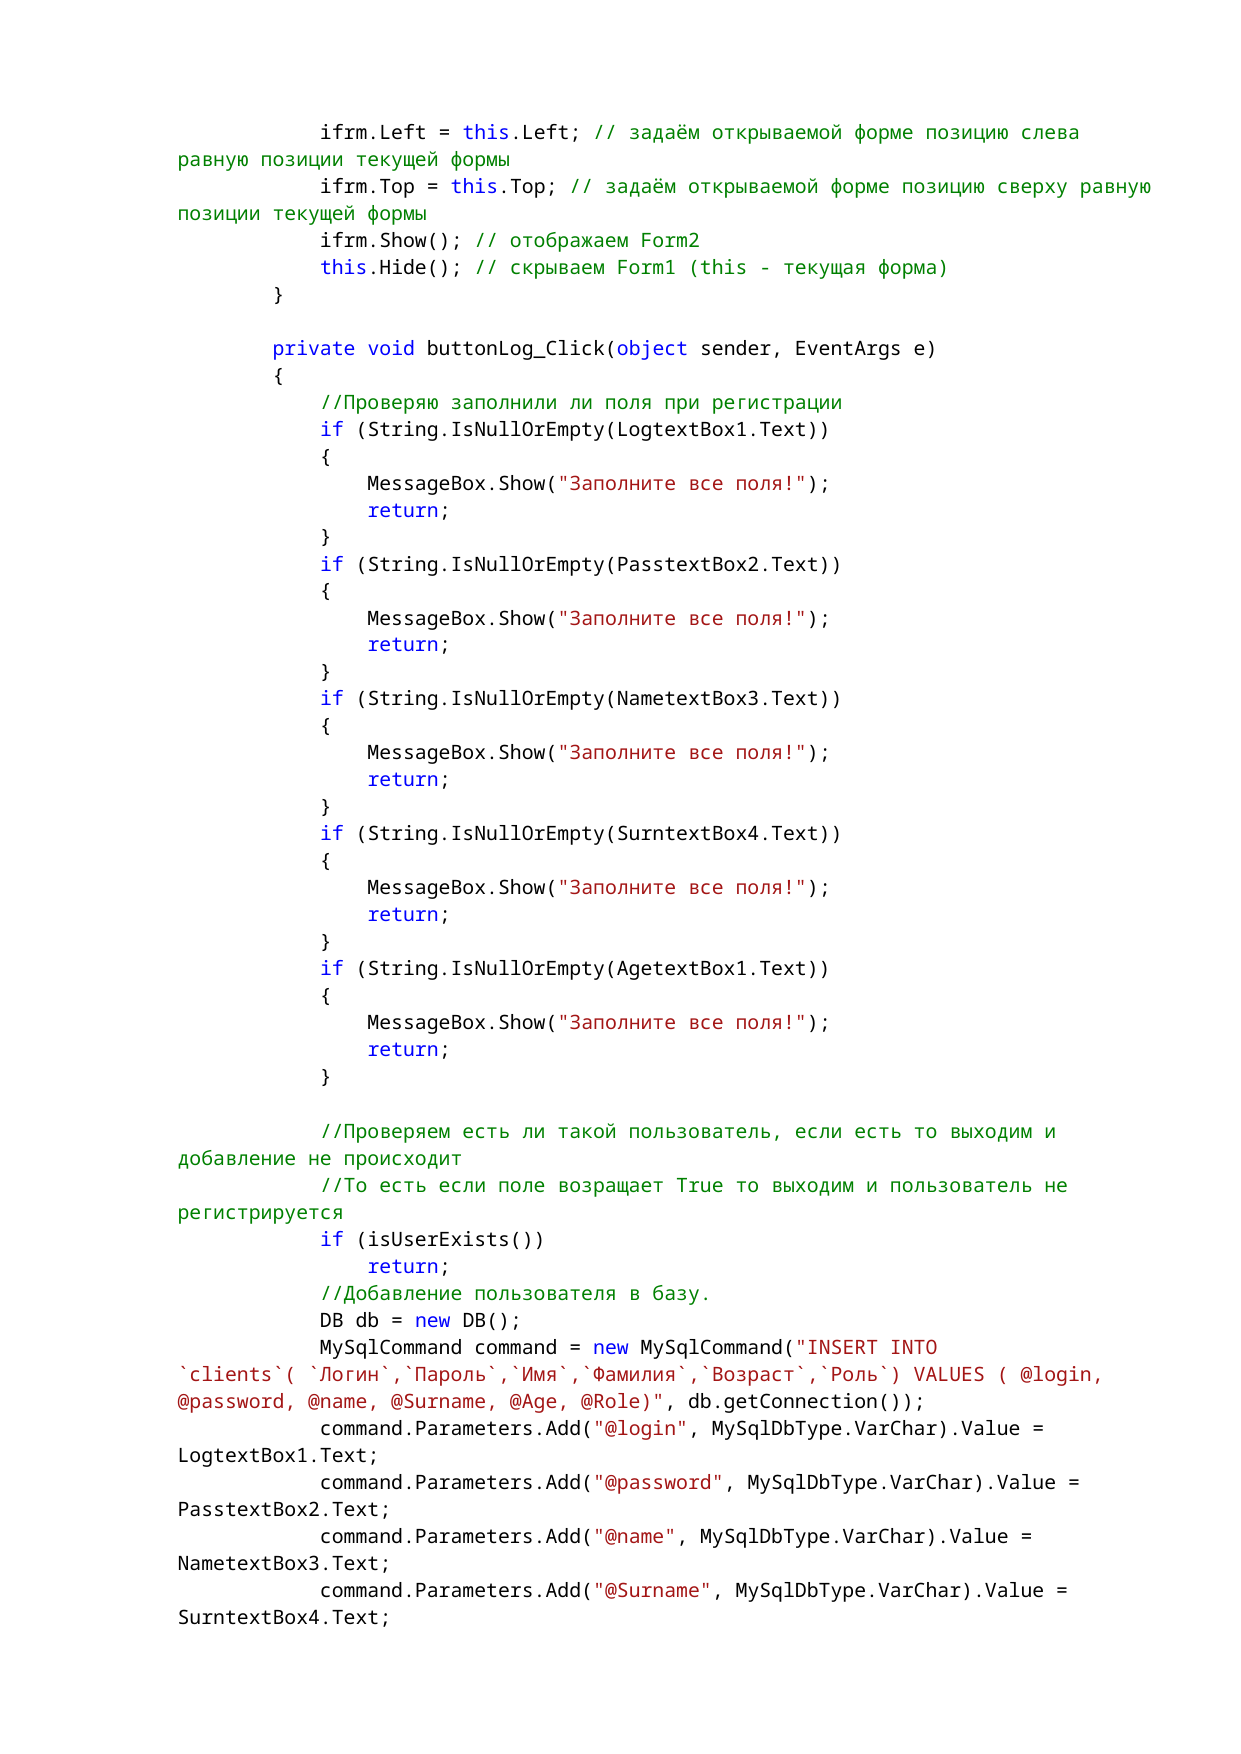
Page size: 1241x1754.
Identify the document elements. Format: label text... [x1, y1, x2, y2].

text command.Parameters.Add("@name", MySqlDbType.VarChar).Value = NametextBox3.Text; [177, 1522, 1152, 1576]
text MessageBox.Show("Заполните все поля!"); [177, 604, 1152, 631]
text return; [177, 901, 1152, 927]
text MessageBox.Show("Заполните все поля!"); [177, 1008, 1152, 1035]
text command.Parameters.Add("@login", MySqlDbType.VarChar).Value = LogtextBox1.Text; [177, 1414, 1152, 1468]
text //Проверяю заполнили ли поля при регистрации [177, 388, 1152, 415]
text return; [177, 766, 1152, 793]
text return; [177, 631, 1152, 658]
text { [177, 442, 1152, 469]
text //Добавление пользователя в базу. [177, 1279, 1152, 1306]
text MessageBox.Show("Заполните все поля!"); [177, 469, 1152, 496]
text } [177, 793, 1152, 819]
text } [177, 1062, 1152, 1089]
text if (String.IsNullOrEmpty(AgetextBox1.Text)) [177, 954, 1152, 981]
text DB db = new DB(); [177, 1306, 1152, 1333]
text { [177, 361, 1152, 388]
text } [177, 523, 1152, 550]
text } [177, 280, 1152, 307]
text this.Hide(); // скрываем Form1 (this - текущая форма) [177, 253, 1152, 280]
text return; [177, 1252, 1152, 1279]
text ifrm.Show(); // отображаем Form2 [177, 226, 1152, 253]
text MySqlCommand command = new MySqlCommand("INSERT INTO `clients`( `Логин`,`Пароль`,`Имя`,`Фамилия`,`Возраст`,`Роль`) VALUES ( @login, @password, @name, @Surname, @Age, @Role)", db.getConnection()); [177, 1333, 1152, 1414]
text ifrm.Top = this.Top; // задаём открываемой форме позицию сверху равную позиции текущей формы [177, 172, 1152, 226]
text return; [177, 496, 1152, 523]
text private void buttonLog_Click(object sender, EventArgs e) [177, 334, 1152, 361]
text } [177, 658, 1152, 685]
text if (String.IsNullOrEmpty(SurntextBox4.Text)) [177, 819, 1152, 847]
text { [177, 577, 1152, 604]
text command.Parameters.Add("@password", MySqlDbType.VarChar).Value = PasstextBox2.Text; [177, 1468, 1152, 1522]
text if (String.IsNullOrEmpty(LogtextBox1.Text)) [177, 415, 1152, 442]
text //То есть если поле возращает True то выходим и пользователь не регистрируется [177, 1171, 1152, 1225]
text MessageBox.Show("Заполните все поля!"); [177, 739, 1152, 766]
text MessageBox.Show("Заполните все поля!"); [177, 873, 1152, 901]
text //Проверяем есть ли такой пользователь, если есть то выходим и добавление не происходит [177, 1117, 1152, 1171]
text } [177, 927, 1152, 954]
text { [177, 712, 1152, 739]
text return; [177, 1035, 1152, 1062]
text if (String.IsNullOrEmpty(PasstextBox2.Text)) [177, 550, 1152, 577]
text { [177, 847, 1152, 873]
text ifrm.Left = this.Left; // задаём открываемой форме позицию слева равную позиции текущей формы [177, 118, 1152, 172]
text command.Parameters.Add("@Surname", MySqlDbType.VarChar).Value = SurntextBox4.Text; [177, 1576, 1152, 1630]
text if (isUserExists()) [177, 1225, 1152, 1252]
text if (String.IsNullOrEmpty(NametextBox3.Text)) [177, 685, 1152, 712]
text { [177, 981, 1152, 1008]
